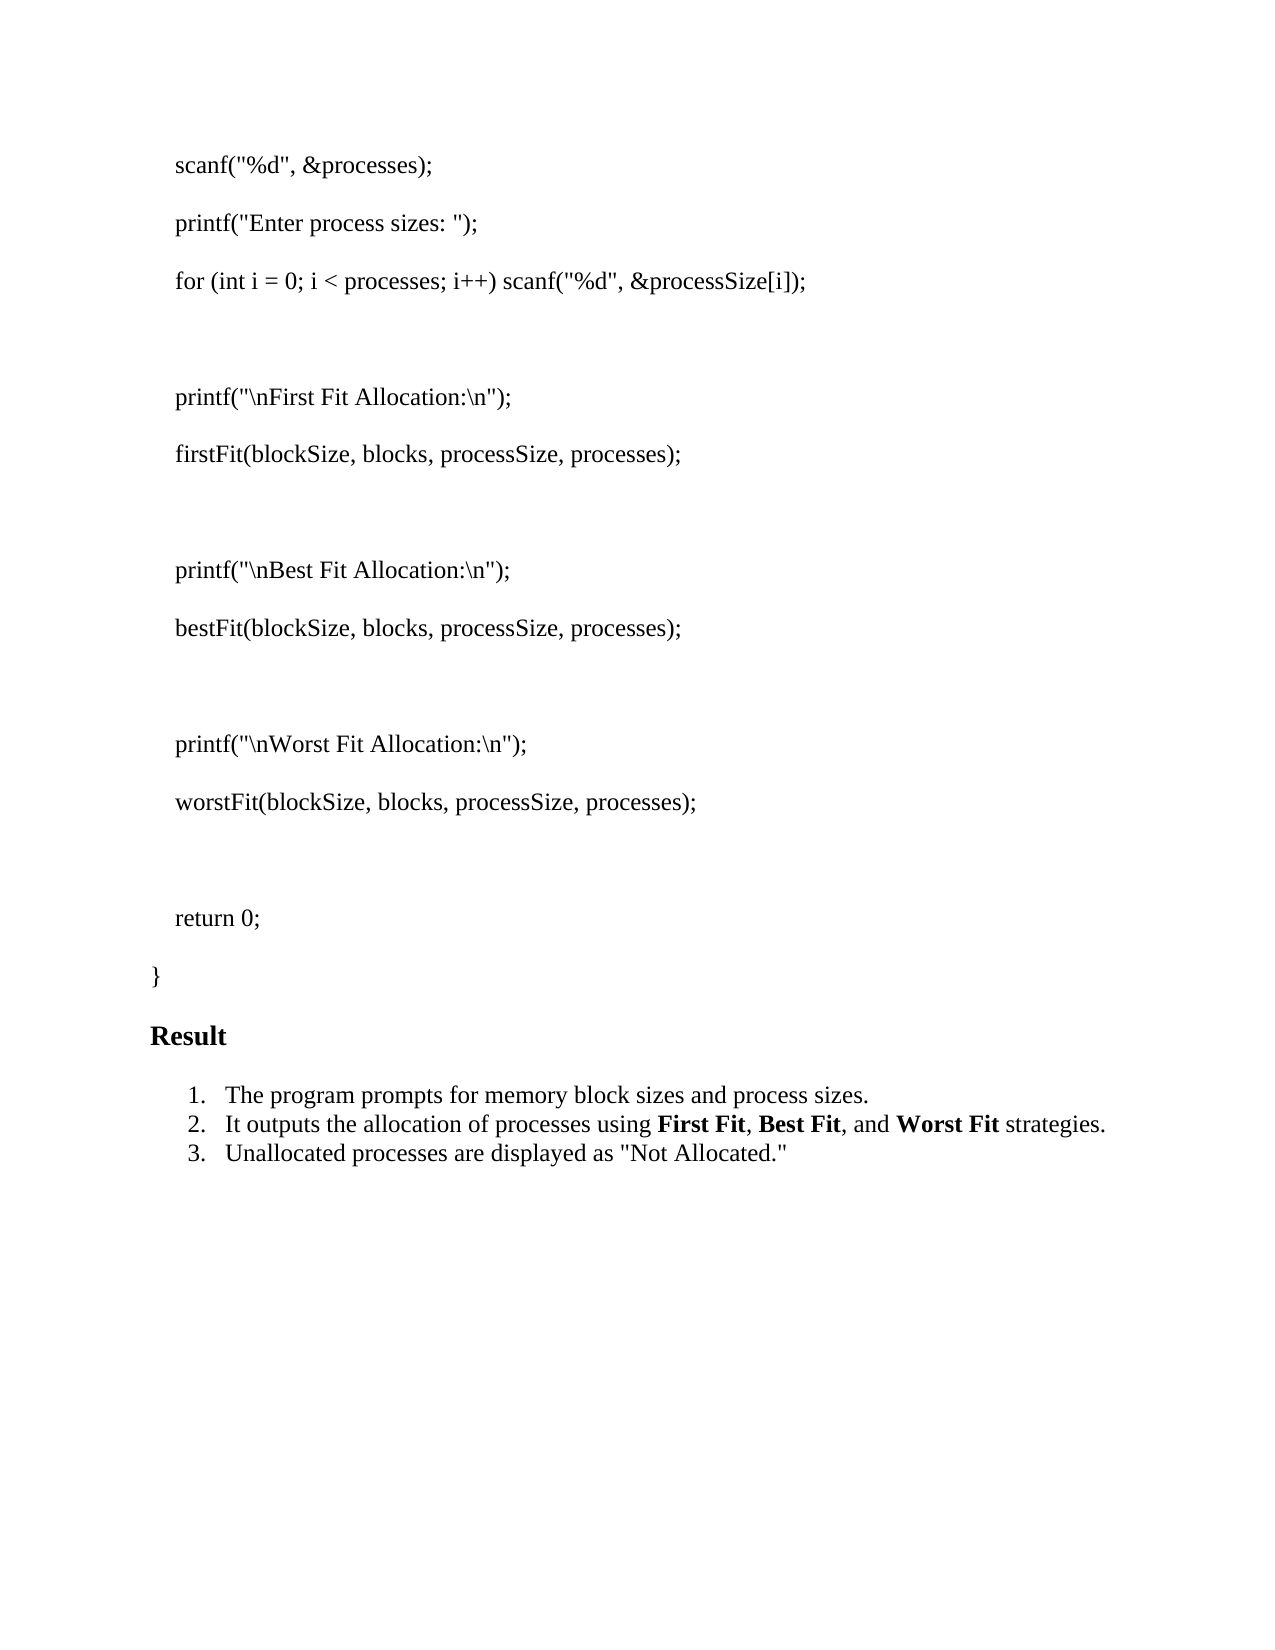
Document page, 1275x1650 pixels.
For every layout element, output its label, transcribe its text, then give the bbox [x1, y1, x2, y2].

subtitle } [150, 961, 1125, 989]
subtitle worstFit(blockSize, blocks, processSize, processes); [150, 787, 1125, 816]
subtitle printf("Enter process sizes: "); [150, 208, 1125, 237]
subtitle printf("\nFirst Fit Allocation:\n"); [150, 382, 1125, 410]
list It outputs the allocation of processes using First Fit, Best Fit, and Worst Fit strategies. [187, 1109, 1125, 1138]
list Unallocated processes are displayed as "Not Allocated." [187, 1138, 1125, 1167]
subtitle printf("\nWorst Fit Allocation:\n"); [150, 729, 1125, 758]
subtitle scanf("%d", &processes); [150, 150, 1125, 179]
subtitle bestFit(blockSize, blocks, processSize, processes); [150, 613, 1125, 642]
subtitle firstFit(blockSize, blocks, processSize, processes); [150, 439, 1125, 468]
subtitle for (int i = 0; i < processes; i++) scanf("%d", &processSize[i]); [150, 266, 1125, 294]
text Result [150, 1019, 1125, 1051]
list The program prompts for memory block sizes and process sizes. [187, 1080, 1125, 1109]
subtitle return 0; [150, 903, 1125, 932]
subtitle printf("\nBest Fit Allocation:\n"); [150, 555, 1125, 584]
